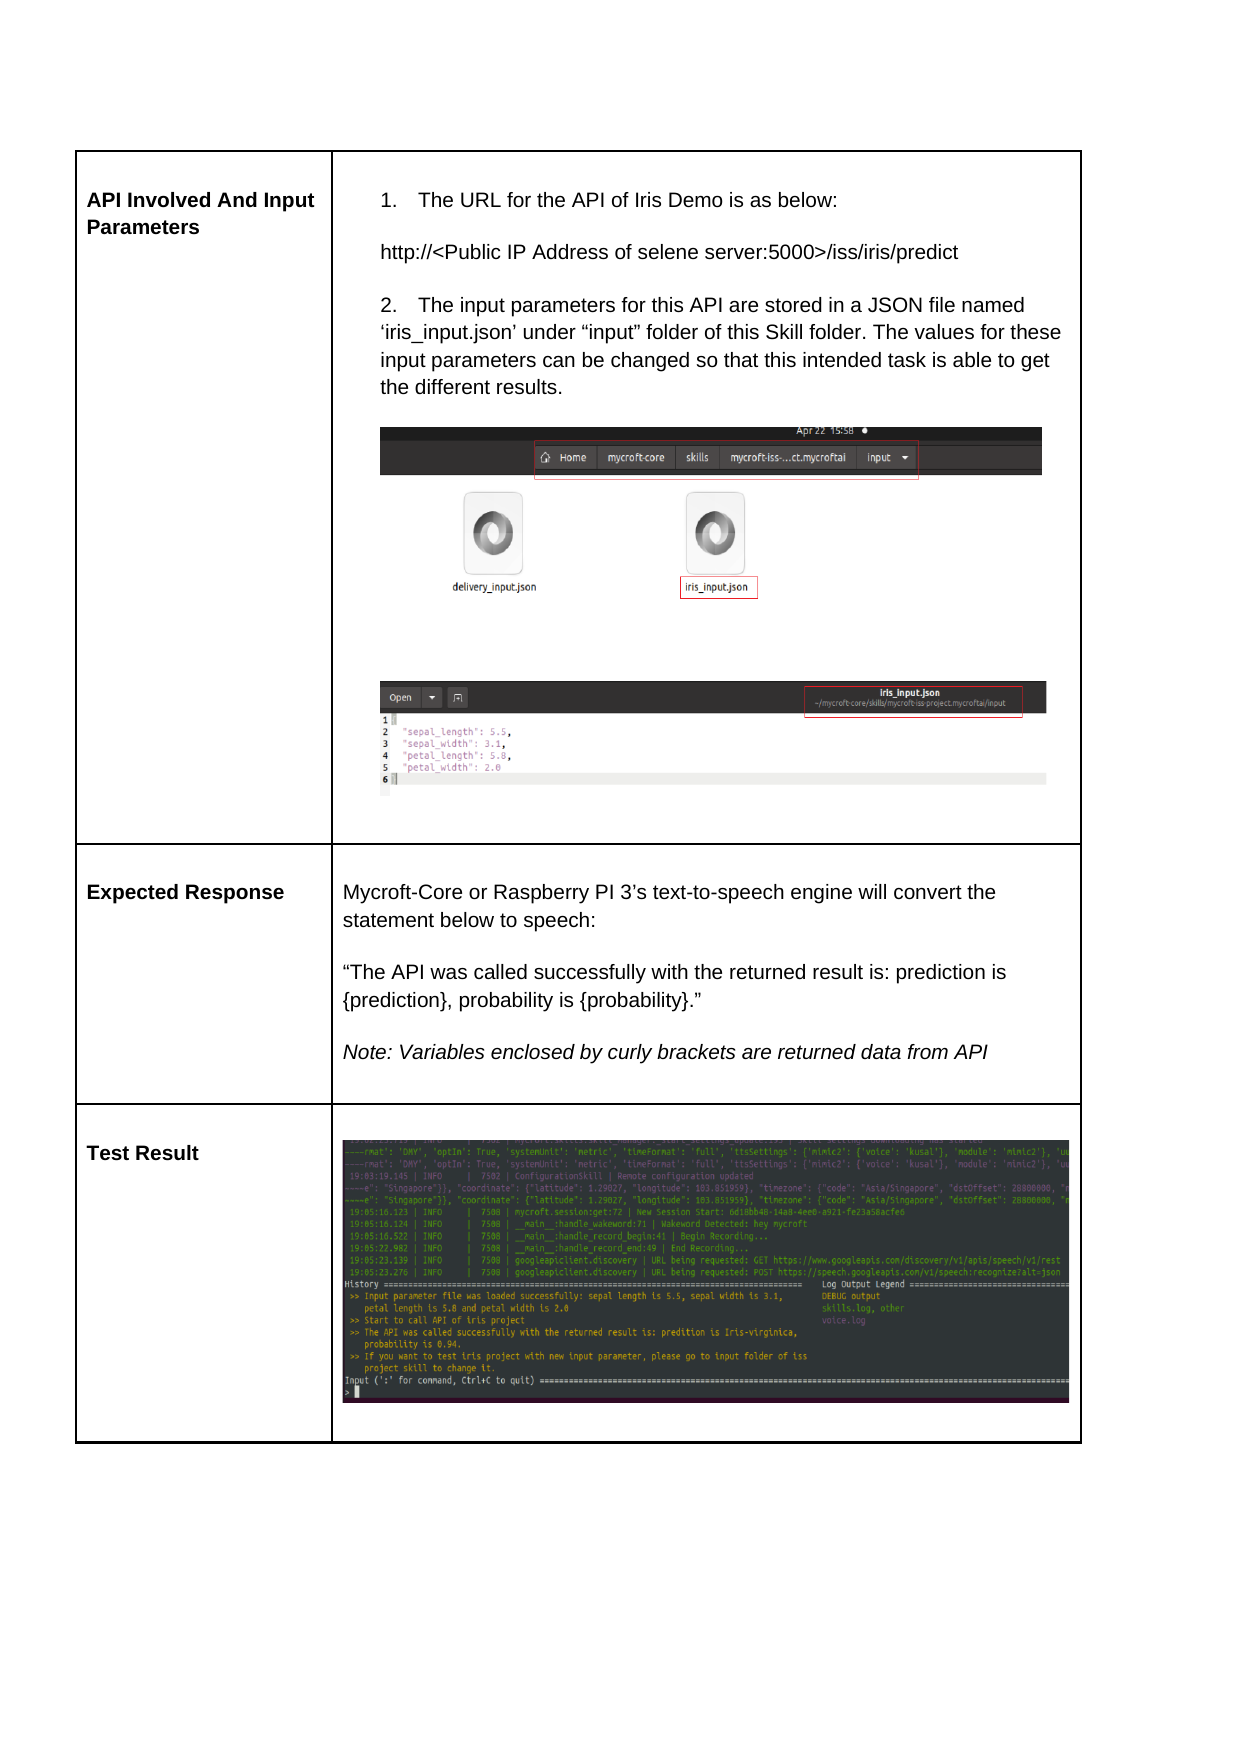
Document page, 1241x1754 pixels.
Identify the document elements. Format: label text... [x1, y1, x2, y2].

table_cell Expected Response [77, 845, 331, 1103]
table_cell Mycroft-Core or Raspberry PI 3’s text-to-speech engine will convert the statement below to speech: “The API was called successfully with the returned result is: prediction is {prediction}, probability is {probability}.” Note: Variables enclosed by curly brackets are returned data from API [333, 845, 1080, 1103]
table_cell [333, 1105, 1080, 1441]
picture [380, 681, 1047, 796]
picture [380, 427, 1042, 653]
table_cell 1. The URL for the API of Iris Demo is as below: http://<Public IP Address of selene server:5000>/iss/iris/predict 2. The input parameters for this API are stored in a JSON file named ‘iris_input.json’ under “input” folder of this Skill folder. The values for these input parameters can be changed so that this intended task is able to get the different results. [333, 152, 1080, 843]
table_cell API Involved And Input Parameters [77, 152, 331, 843]
picture [342, 1140, 1070, 1403]
table_cell Test Result [77, 1105, 331, 1441]
